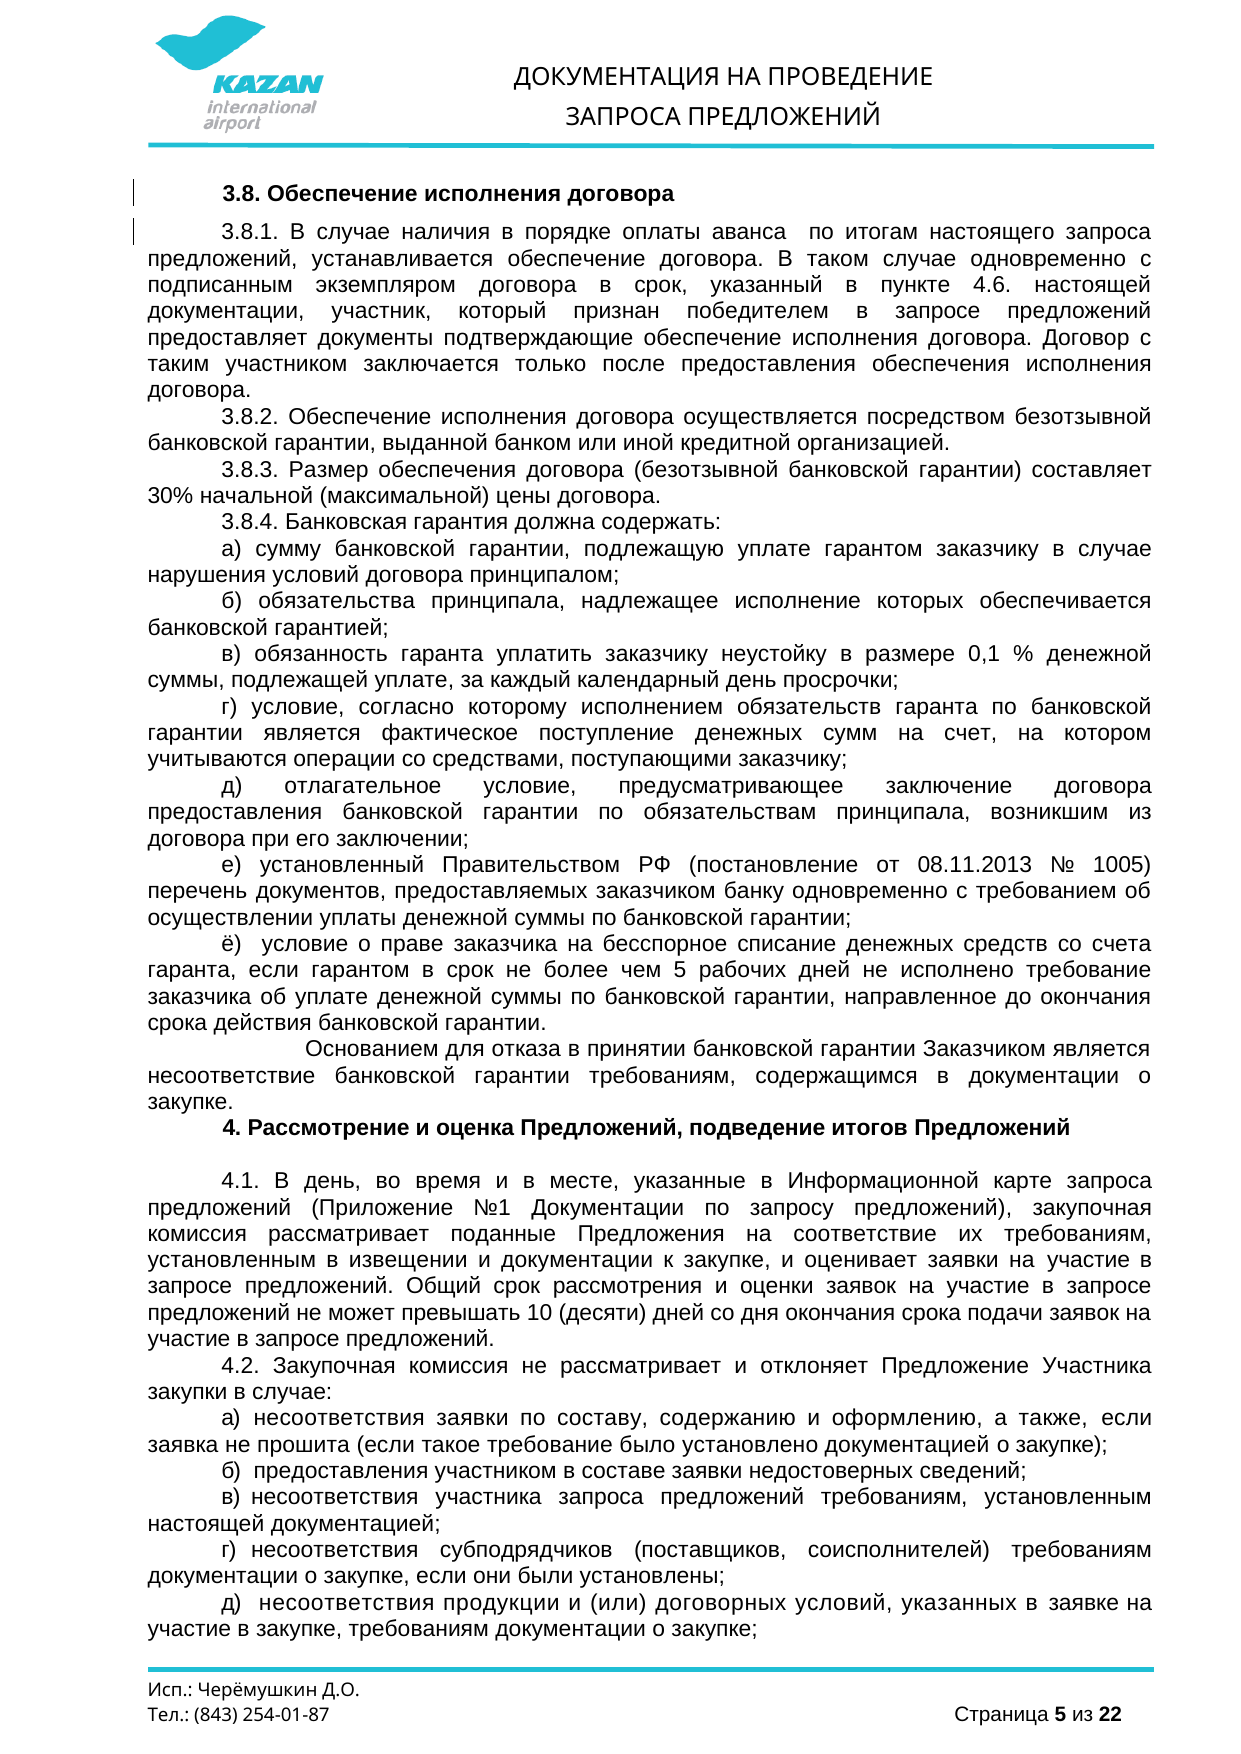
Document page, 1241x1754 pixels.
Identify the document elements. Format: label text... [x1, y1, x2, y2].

picture [149, 1, 334, 139]
text б) обязательства принципала, надлежащее исполнение которых обеспечивается банковской гарантией; [147, 587, 1152, 640]
text д) несоответствия продукции и (или) договорных условий, указанных в заявке на участие в закупке, требованиям документации о закупке; [147, 1589, 1152, 1641]
text 3.8.4. Банковская гарантия должна содержать: [147, 508, 1152, 534]
text а) несоответствия заявки по составу, содержанию и оформлению, а также, если заявка не прошита (если такое требование было установлено документацией о закупке); [147, 1404, 1152, 1457]
text 3.8.1. В случае наличия в порядке оплаты аванса по итогам настоящего запроса предложений, устанавливается обеспечение договора. В таком случае одновременно с подписанным экземпляром договора в срок, указанный в пункте 4.6. настоящей документации, участник, который признан победителем в запросе предложений предоставляет документы подтверждающие обеспечение исполнения договора. Договор с таким участником заключается только после предоставления обеспечения исполнения договора. [147, 218, 1152, 403]
text в) несоответствия участника запроса предложений требованиям, установленным настоящей документацией; [147, 1483, 1152, 1536]
text ё) условие о праве заказчика на бесспорное списание денежных средств со счета гаранта, если гарантом в срок не более чем 5 рабочих дней не исполнено требование заказчика об уплате денежной суммы по банковской гарантии, направленное до окончания срока действия банковской гарантии. [147, 930, 1152, 1035]
text 3.8.3. Размер обеспечения договора (безотзывной банковской гарантии) составляет 30% начальной (максимальной) цены договора. [147, 456, 1152, 508]
text д) отлагательное условие, предусматривающее заключение договора предоставления банковской гарантии по обязательствам принципала, возникшим из договора при его заключении; [147, 772, 1152, 851]
text е) установленный Правительством РФ (постановление от 08.11.2013 № 1005) перечень документов, предоставляемых заказчиком банку одновременно с требованием об осуществлении уплаты денежной суммы по банковской гарантии; [147, 851, 1152, 930]
list 4.2. Закупочная комиссия не рассматривает и отклоняет Предложение Участника закупки в случае: [147, 1352, 1152, 1404]
text г) условие, согласно которому исполнением обязательств гаранта по банковской гарантии является фактическое поступление денежных сумм на счет, на котором учитываются операции со средствами, поступающими заказчику; [147, 693, 1152, 772]
text в) обязанность гаранта уплатить заказчику неустойку в размере 0,1 % денежной суммы, подлежащей уплате, за каждый календарный день просрочки; [147, 640, 1152, 693]
text 3.8. Обеспечение исполнения договора [147, 179, 1152, 206]
text 4. Рассмотрение и оценка Предложений, подведение итогов Предложений [222, 1114, 1152, 1141]
text Основанием для отказа в принятии банковской гарантии Заказчиком является несоответствие банковской гарантии требованиям, содержащимся в документации о закупке. [147, 1035, 1152, 1114]
text а) сумму банковской гарантии, подлежащую уплате гарантом заказчику в случае нарушения условий договора принципалом; [147, 534, 1152, 587]
text 4.1. В день, во время и в месте, указанные в Информационной карте запроса предложений (Приложение №1 Документации по запросу предложений), закупочная комиссия рассматривает поданные Предложения на соответствие их требованиям, установленным в извещении и документации к закупке, и оценивает заявки на участие в запросе предложений. Общий срок рассмотрения и оценки заявок на участие в запросе предложений не может превышать 10 (десяти) дней со дня окончания срока подачи заявок на участие в запросе предложений. [147, 1167, 1152, 1352]
text б) предоставления участником в составе заявки недостоверных сведений; [147, 1457, 1152, 1483]
text 3.8.2. Обеспечение исполнения договора осуществляется посредством безотзывной банковской гарантии, выданной банком или иной кредитной организацией. [147, 403, 1152, 456]
text г) несоответствия субподрядчиков (поставщиков, соисполнителей) требованиям документации о закупке, если они были установлены; [147, 1536, 1152, 1589]
